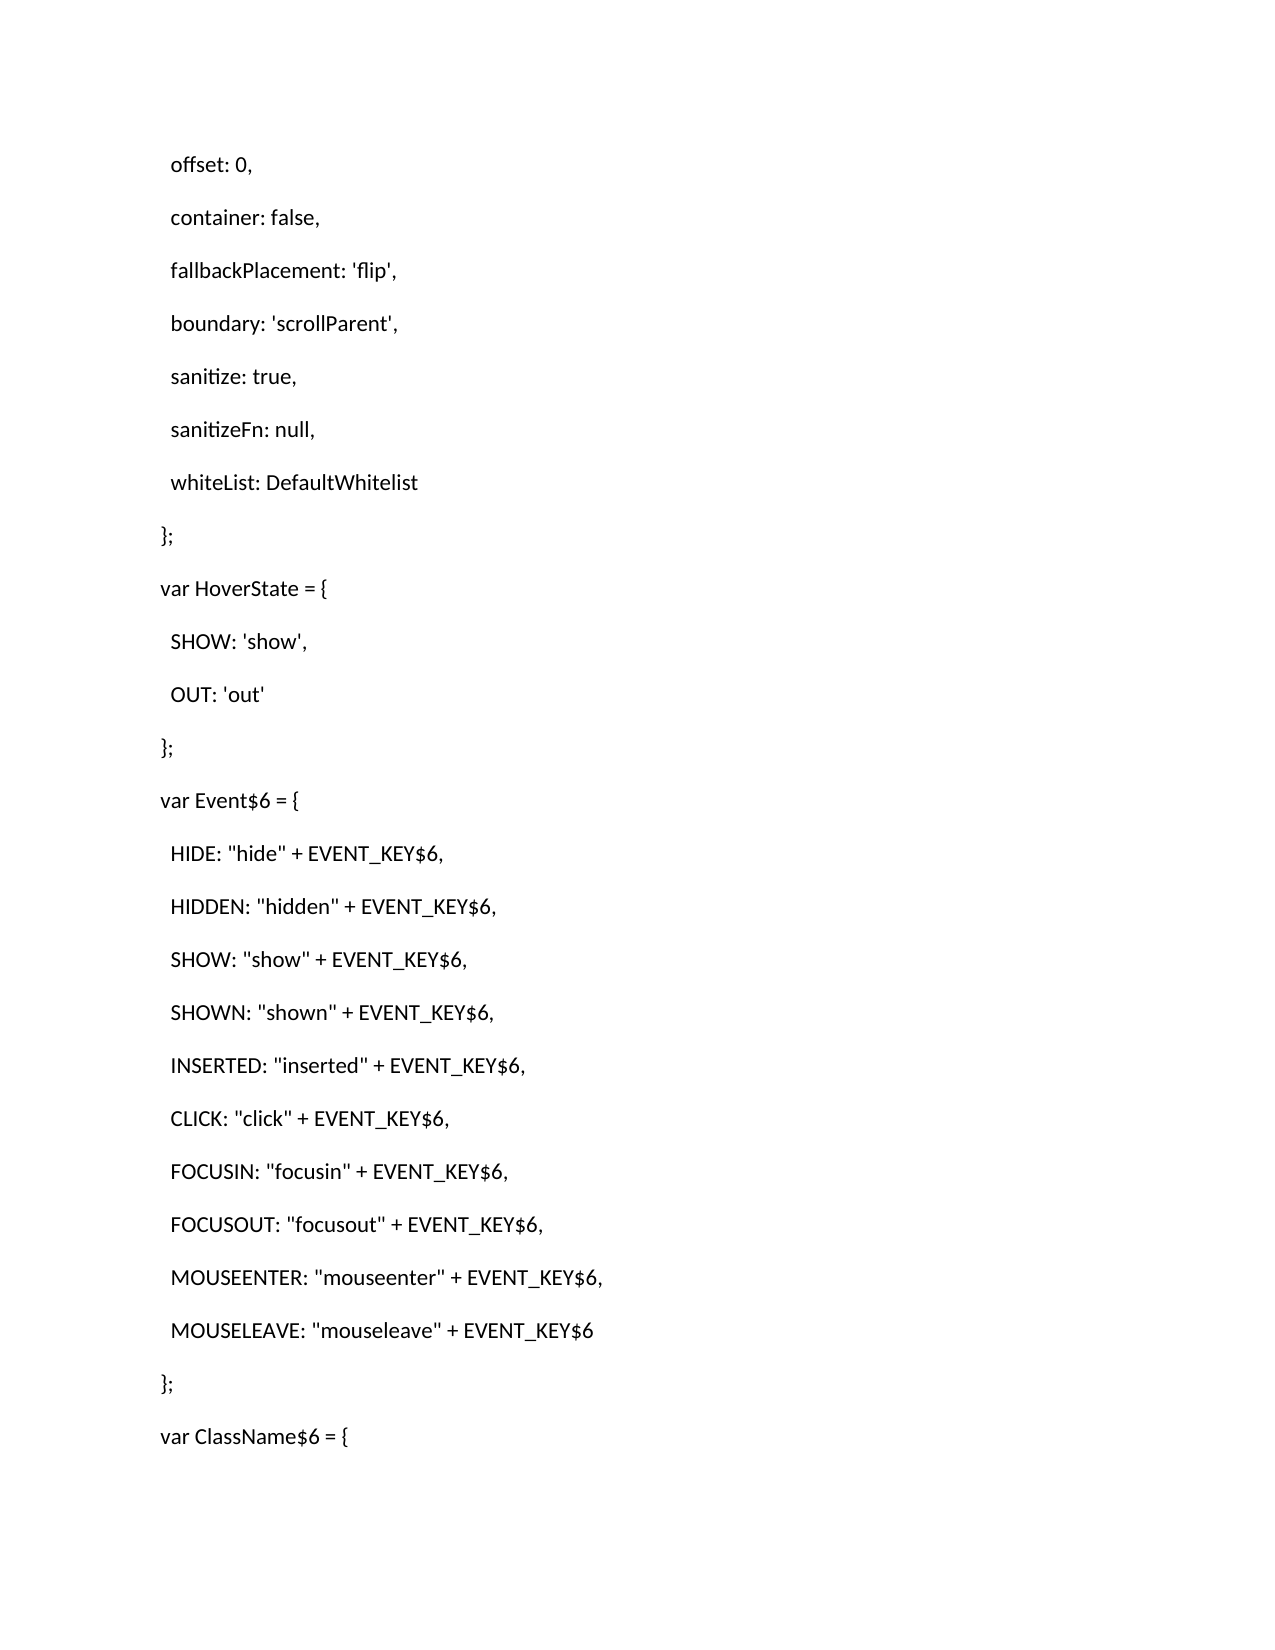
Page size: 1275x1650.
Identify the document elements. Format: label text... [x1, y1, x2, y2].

text boundary: 'scrollParent', [150, 309, 1125, 337]
text SHOW: 'show', [150, 627, 1125, 655]
text MOUSEENTER: "mouseenter" + EVENT_KEY$6, [150, 1263, 1125, 1291]
text }; [150, 521, 1125, 549]
text }; [150, 733, 1125, 761]
text HIDDEN: "hidden" + EVENT_KEY$6, [150, 892, 1125, 920]
text var ClassName$6 = { [150, 1422, 1125, 1451]
text sanitizeFn: null, [150, 415, 1125, 443]
text SHOW: "show" + EVENT_KEY$6, [150, 945, 1125, 973]
text MOUSELEAVE: "mouseleave" + EVENT_KEY$6 [150, 1316, 1125, 1344]
text container: false, [150, 203, 1125, 231]
text FOCUSIN: "focusin" + EVENT_KEY$6, [150, 1157, 1125, 1185]
text var HoverState = { [150, 574, 1125, 602]
text whiteList: DefaultWhitelist [150, 468, 1125, 496]
text HIDE: "hide" + EVENT_KEY$6, [150, 839, 1125, 867]
text var Event$6 = { [150, 786, 1125, 814]
text }; [150, 1369, 1125, 1397]
text OUT: 'out' [150, 680, 1125, 708]
text SHOWN: "shown" + EVENT_KEY$6, [150, 998, 1125, 1026]
text CLICK: "click" + EVENT_KEY$6, [150, 1104, 1125, 1132]
text offset: 0, [150, 150, 1125, 178]
text FOCUSOUT: "focusout" + EVENT_KEY$6, [150, 1210, 1125, 1238]
text sanitize: true, [150, 362, 1125, 390]
text INSERTED: "inserted" + EVENT_KEY$6, [150, 1051, 1125, 1079]
text fallbackPlacement: 'flip', [150, 256, 1125, 284]
